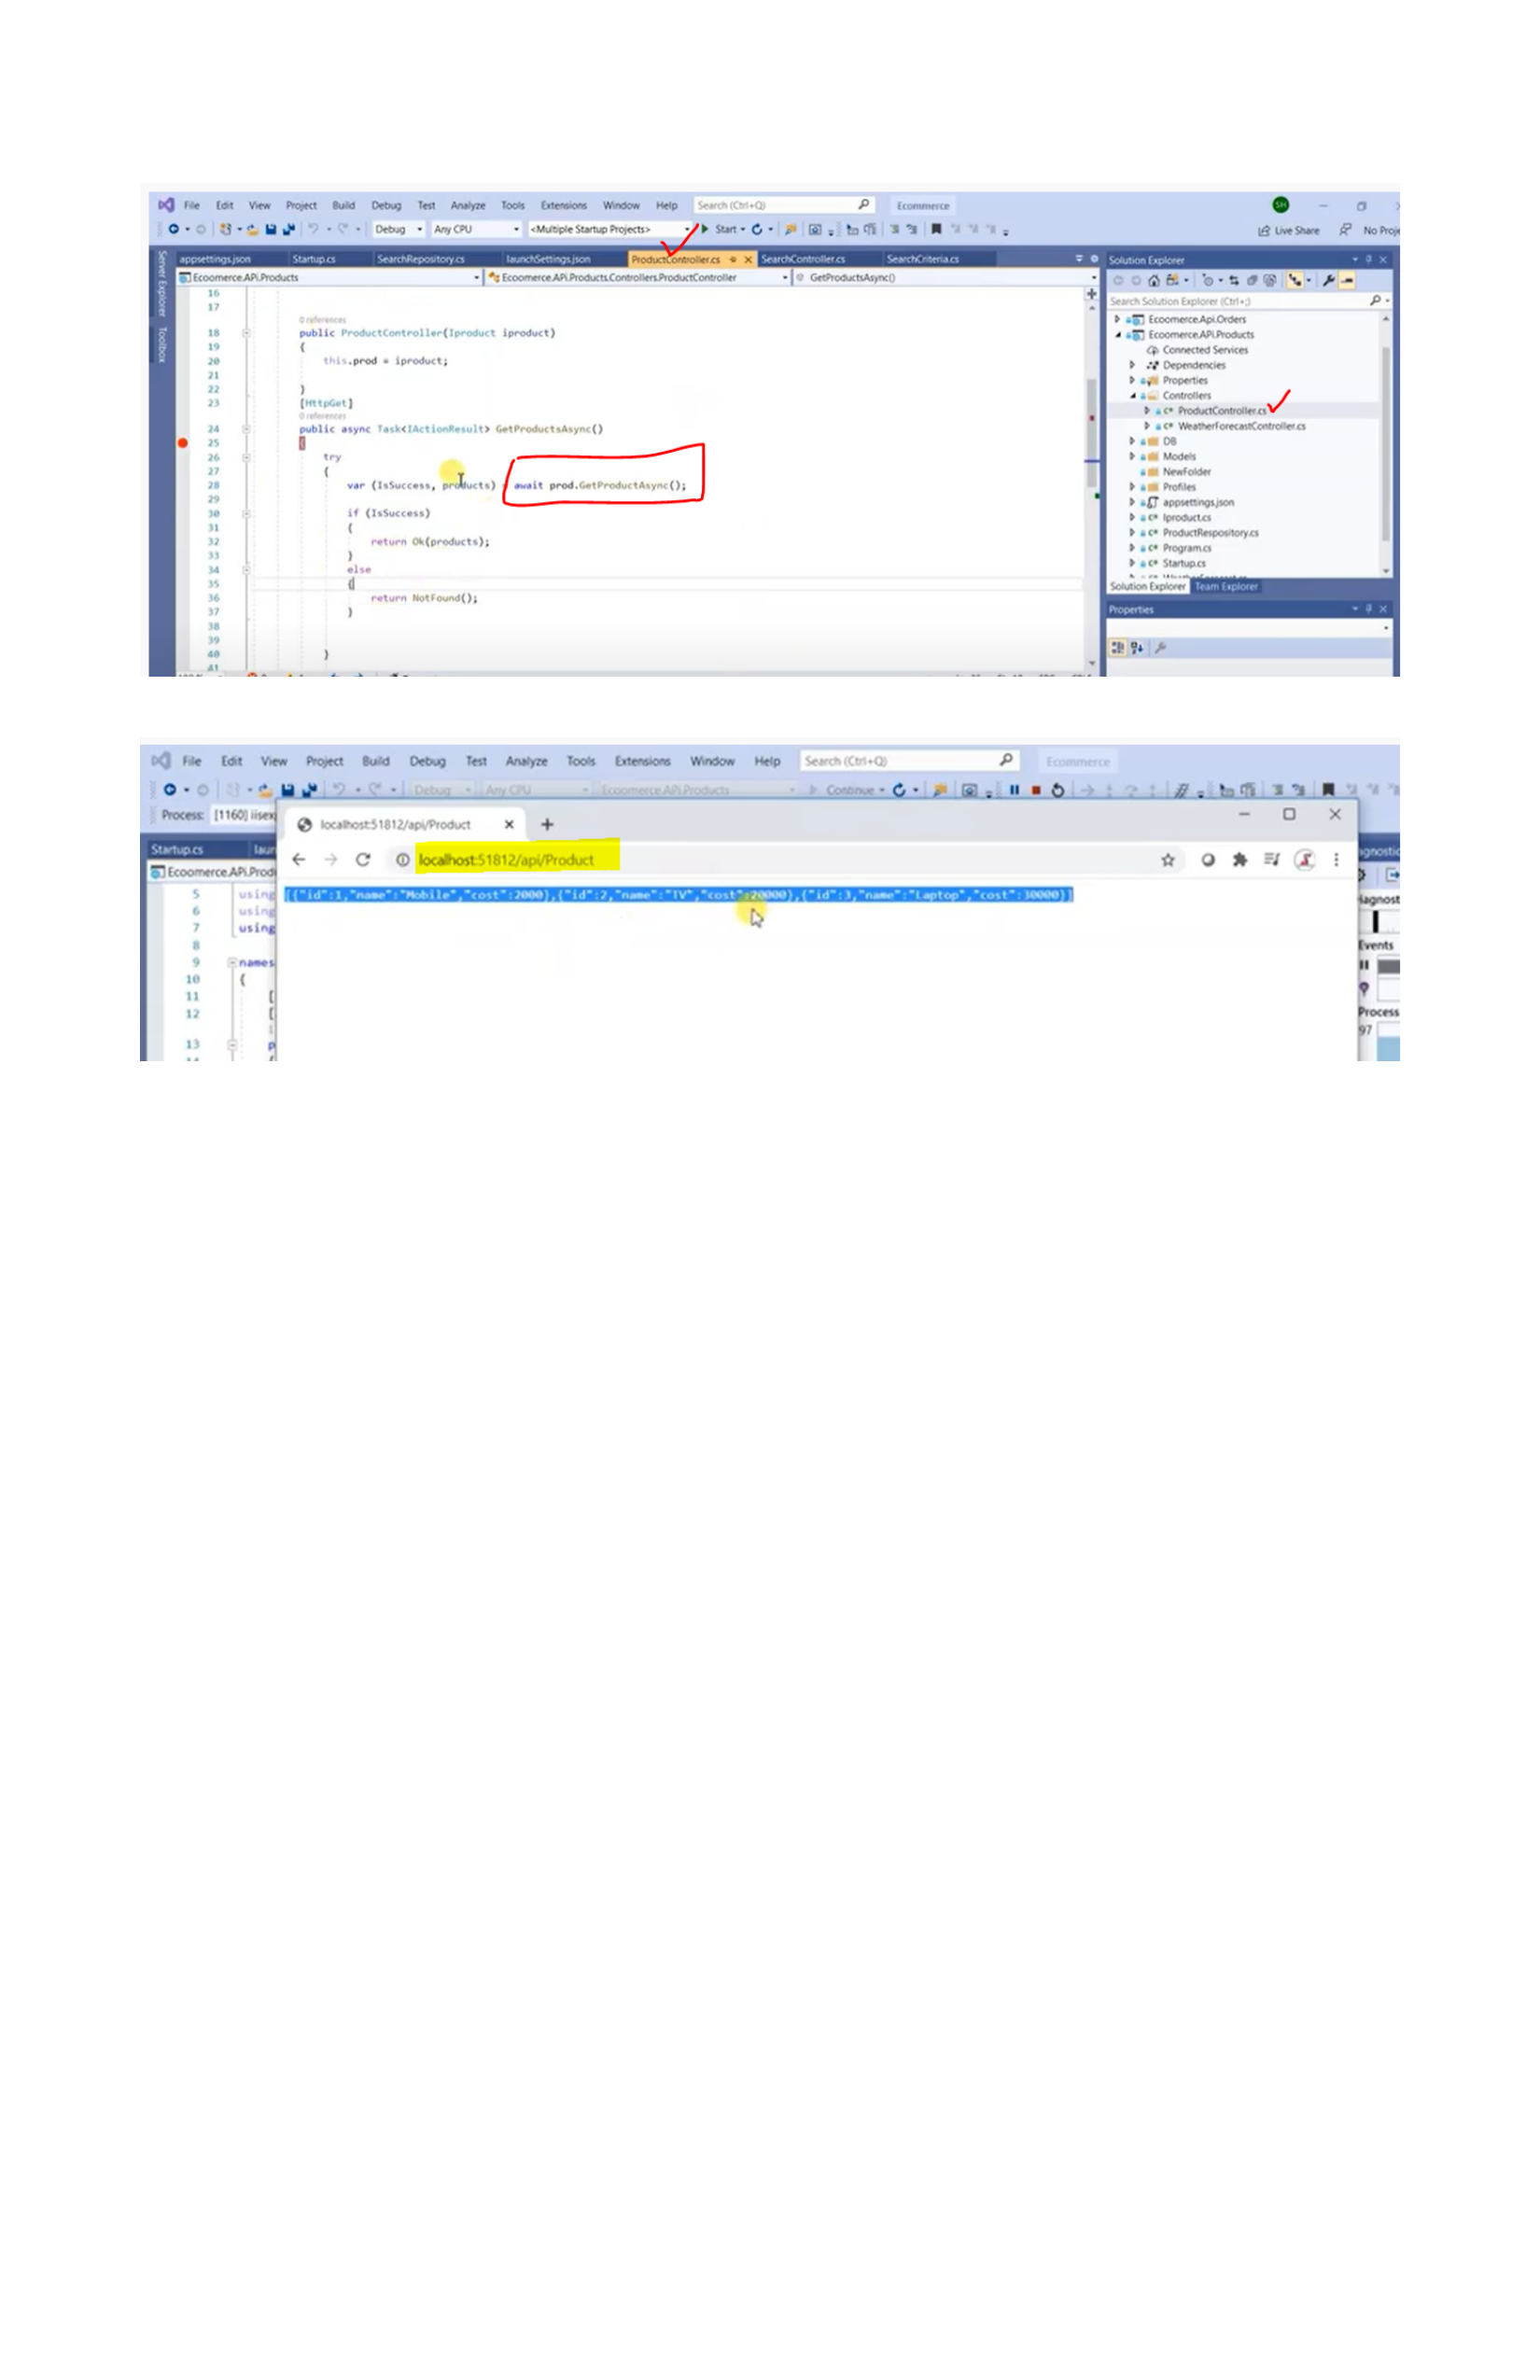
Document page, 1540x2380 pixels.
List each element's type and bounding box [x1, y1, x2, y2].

picture [140, 737, 1401, 1061]
picture [140, 183, 1401, 677]
